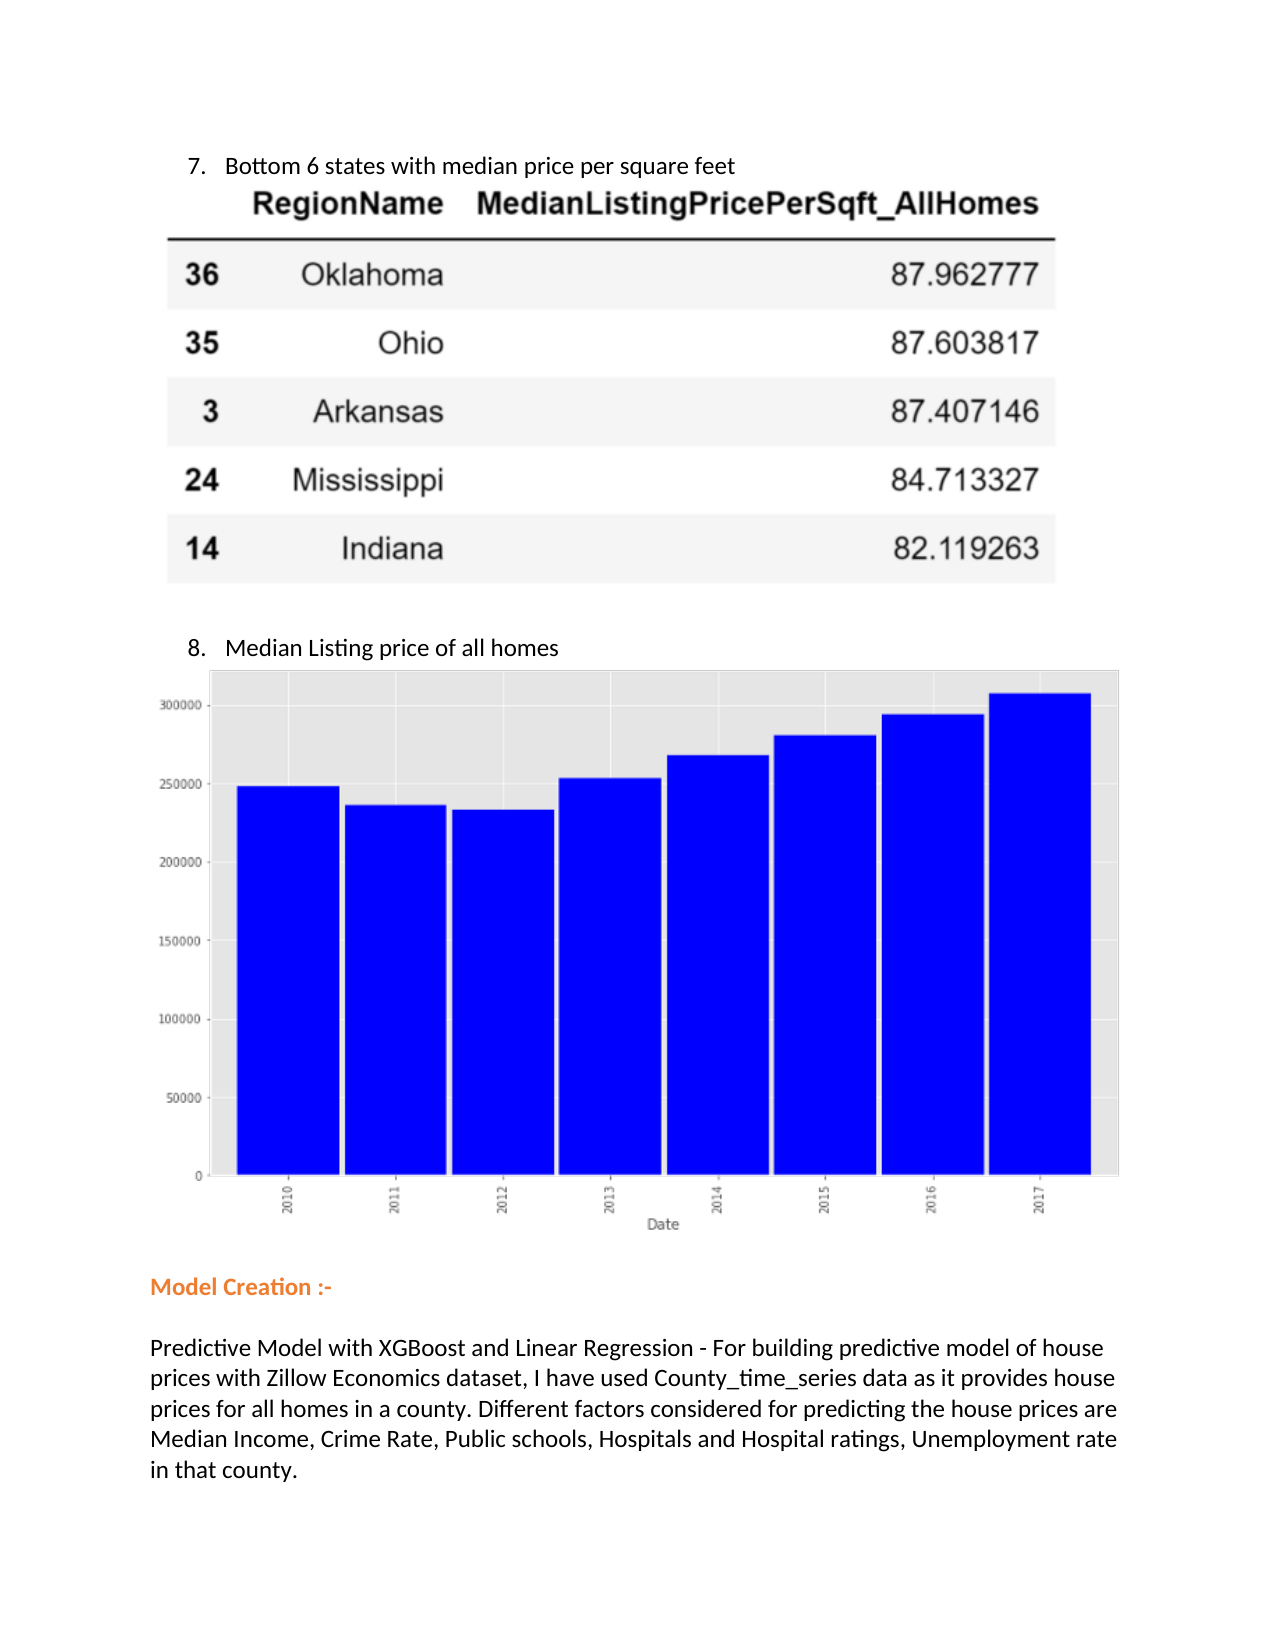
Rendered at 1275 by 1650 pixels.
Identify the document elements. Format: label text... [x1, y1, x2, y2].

list Median Listing price of all homes [187, 632, 1125, 662]
text Model Creation :- [150, 1271, 1125, 1301]
picture [150, 662, 1125, 1241]
list Bottom 6 states with median price per square feet [187, 150, 1125, 180]
text Predictive Model with XGBoost and Linear Regression - For building predictive model of house prices with Zillow Economics dataset, I have used County_time_series data as it provides house prices for all homes in a county. Different factors considered for predicting the house prices are Median Income, Crime Rate, Public schools, Hospitals and Hospital ratings, Unemployment rate in that county. [150, 1332, 1125, 1484]
picture [150, 180, 1125, 632]
